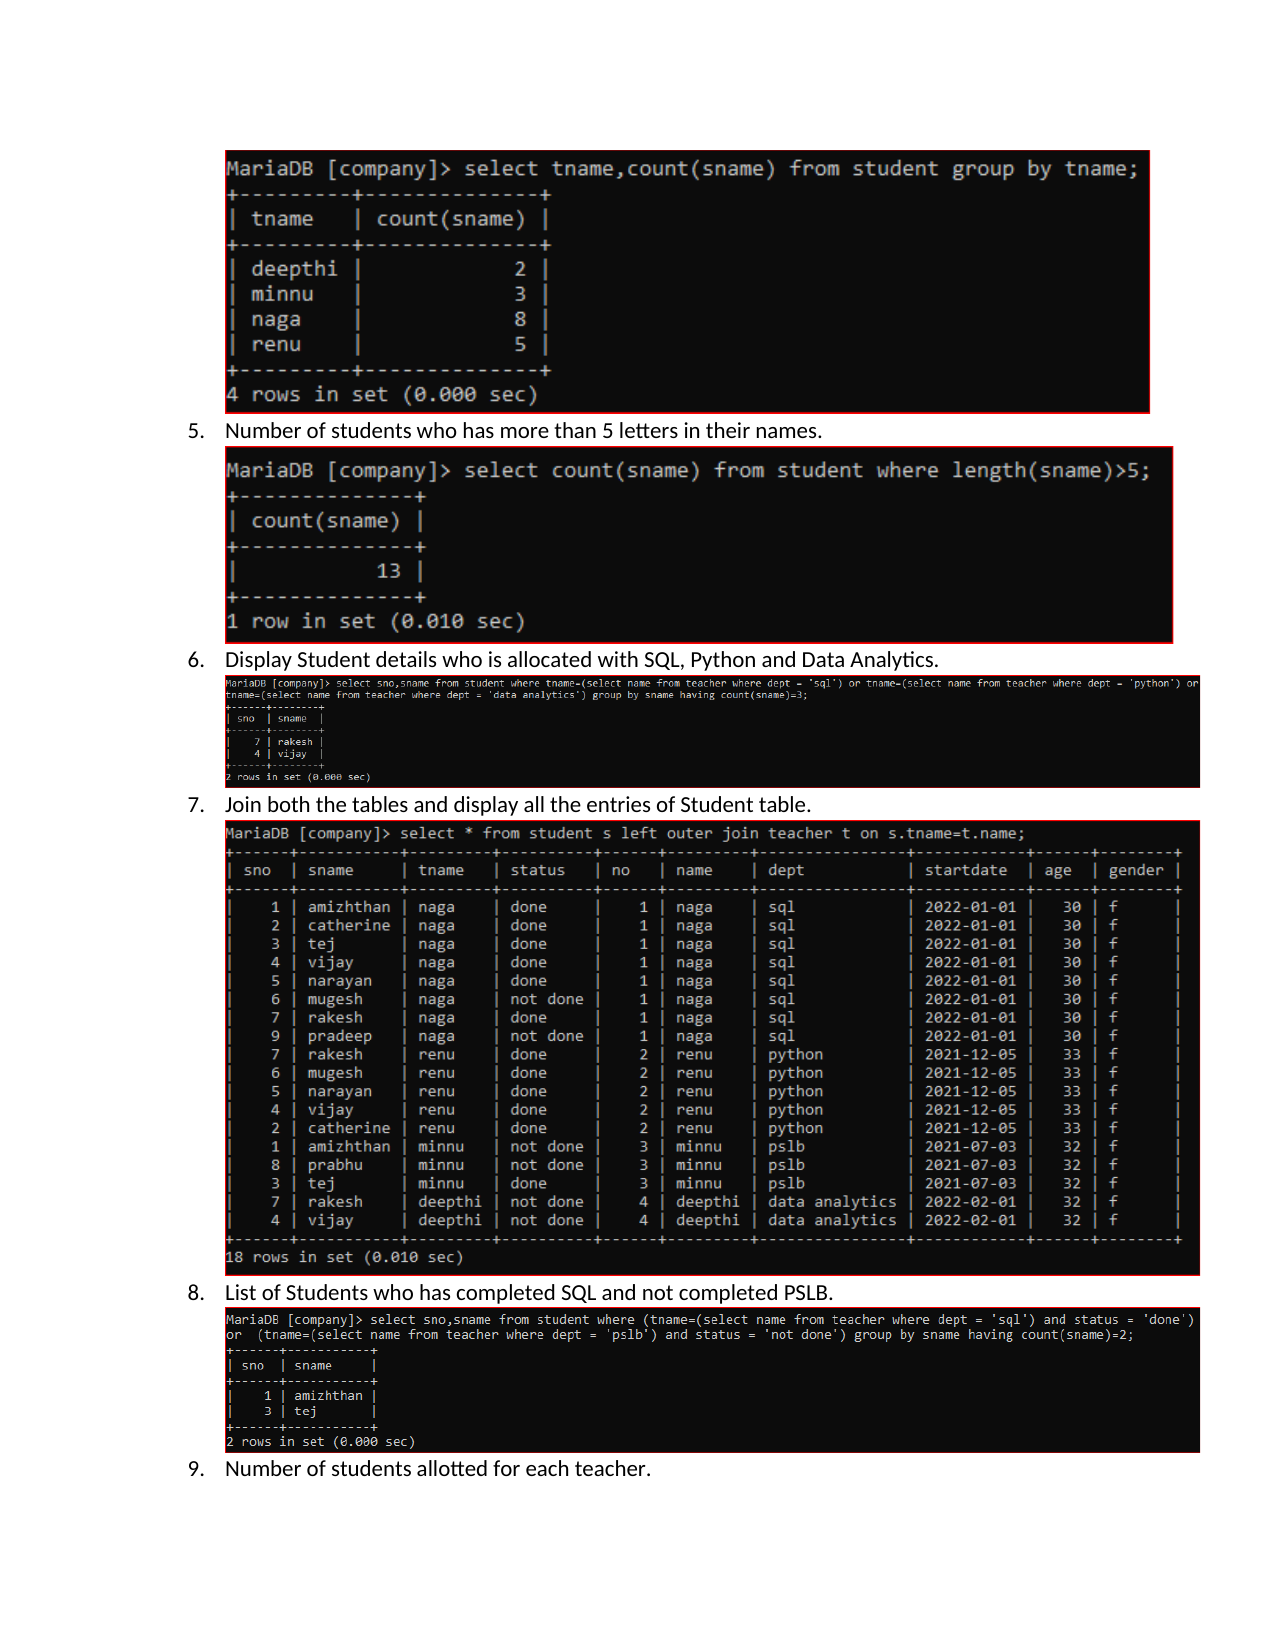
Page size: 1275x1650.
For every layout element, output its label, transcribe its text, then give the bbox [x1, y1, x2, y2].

picture [225, 820, 1200, 1276]
picture [225, 150, 1150, 414]
picture [225, 446, 1174, 644]
picture [225, 1307, 1200, 1453]
list Number of students allotted for each teacher. [187, 1454, 1125, 1483]
list Join both the tables and display all the entries of Student table. [187, 790, 1125, 818]
list List of Students who has completed SQL and not completed PSLB. [187, 1278, 1125, 1306]
list Display Student details who is allocated with SQL, Python and Data Analytics. [187, 646, 1125, 673]
list Number of students who has more than 5 letters in their names. [187, 416, 1125, 444]
picture [225, 675, 1200, 788]
